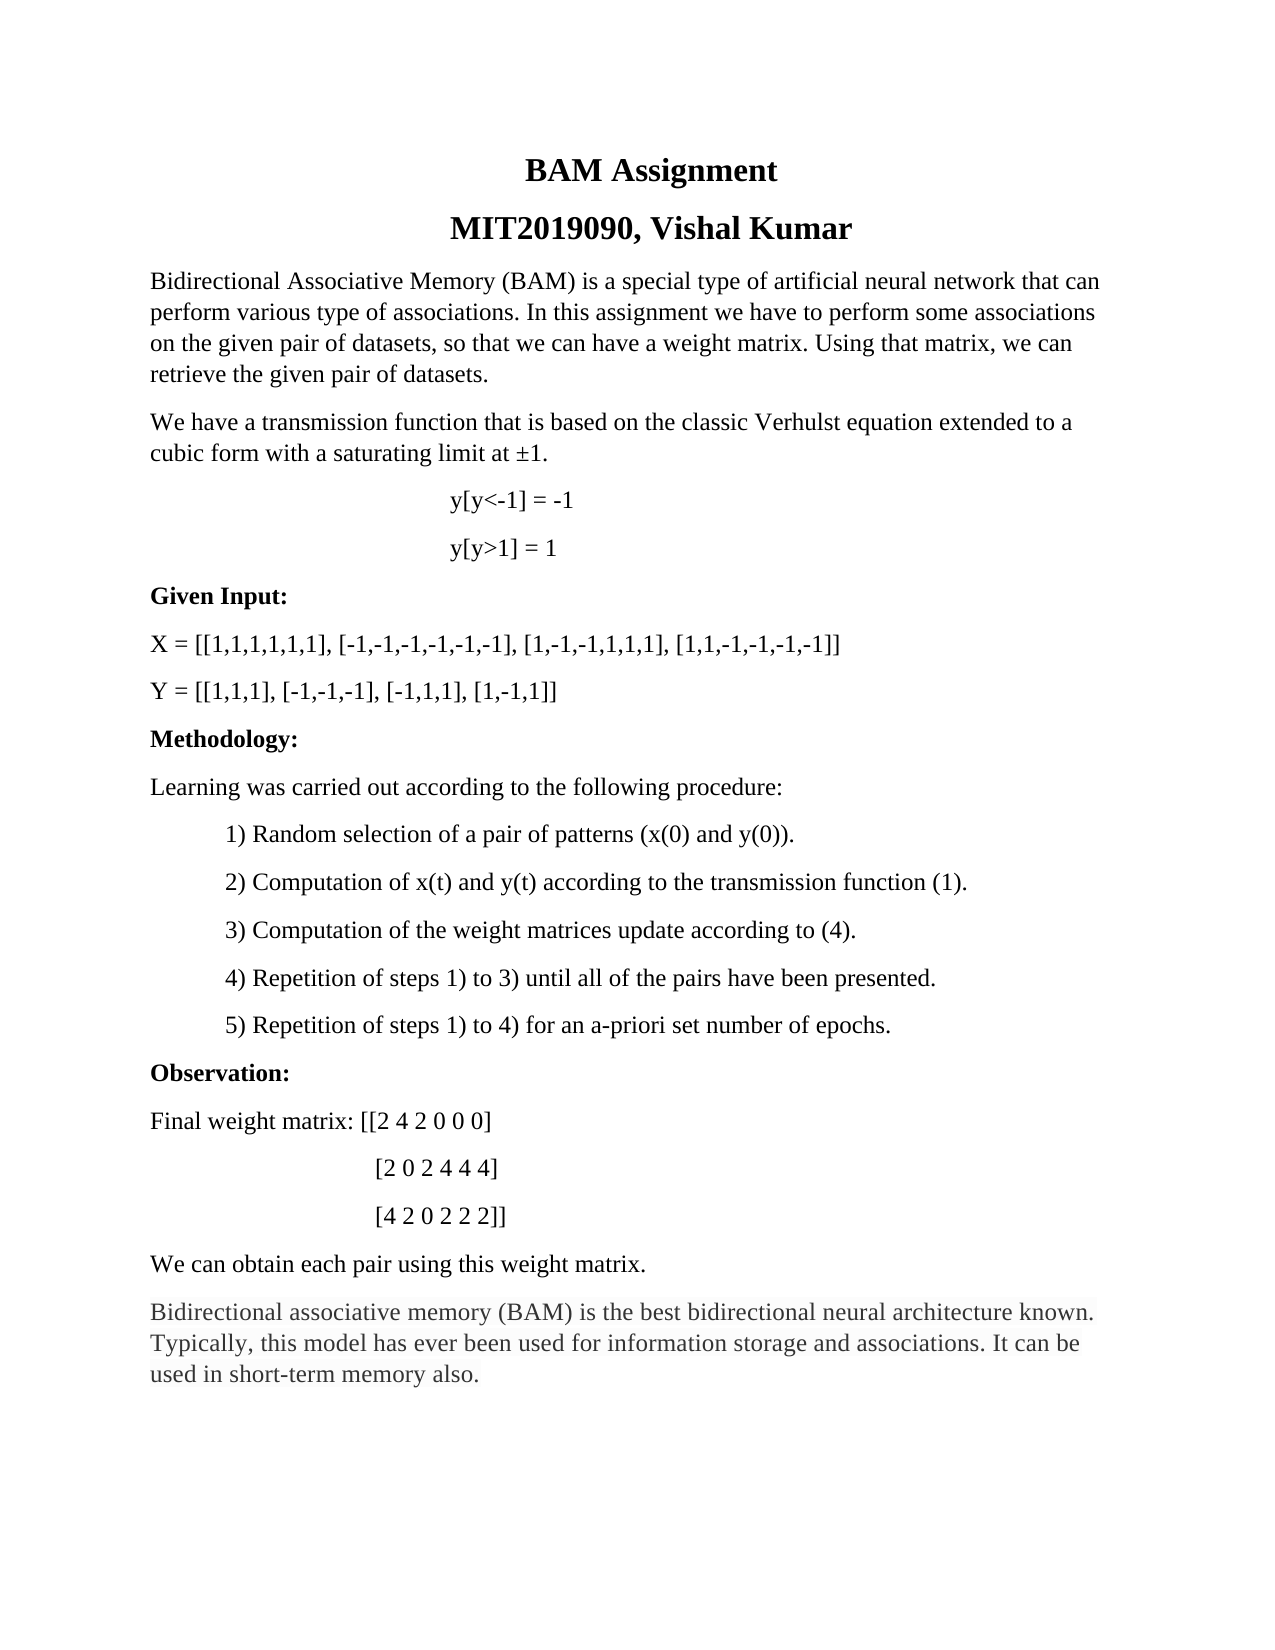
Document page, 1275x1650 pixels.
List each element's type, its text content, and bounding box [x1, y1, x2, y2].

text y[y<-1] = -1 [375, 486, 1125, 514]
text Observation: [150, 1058, 1125, 1087]
text [2 0 2 4 4 4] [150, 1153, 1125, 1182]
text Bidirectional Associative Memory (BAM) is a special type of artificial neural network that can perform various type of associations. In this assignment we have to perform some associations on the given pair of datasets, so that we can have a weight matrix. Using that matrix, we can retrieve the given pair of datasets. [150, 266, 1125, 388]
text 2) Computation of x(t) and y(t) according to the transmission function (1). [150, 867, 1125, 896]
text Methodology: [150, 724, 1125, 753]
text 5) Repetition of steps 1) to 4) for an a-priori set number of epochs. [150, 1010, 1125, 1039]
text We can obtain each pair using this weight matrix. [150, 1249, 1125, 1278]
text y[y>1] = 1 [375, 533, 1125, 562]
text Learning was carried out according to the following procedure: [150, 772, 1125, 801]
text MIT2019090, Vishal Kumar [375, 208, 1125, 246]
text 4) Repetition of steps 1) to 3) until all of the pairs have been presented. [150, 963, 1125, 991]
text Given Input: [150, 581, 1125, 610]
text Final weight matrix: [[2 4 2 0 0 0] [150, 1106, 1125, 1134]
text We have a transmission function that is based on the classic Verhulst equation extended to a cubic form with a saturating limit at ±1. [150, 407, 1125, 467]
text X = [[1,1,1,1,1,1], [-1,-1,-1,-1,-1,-1], [1,-1,-1,1,1,1], [1,1,-1,-1,-1,-1]] [150, 629, 1125, 657]
text [4 2 0 2 2 2]] [150, 1201, 1125, 1230]
text 1) Random selection of a pair of patterns (x(0) and y(0)). [150, 819, 1125, 848]
text 3) Computation of the weight matrices update according to (4). [150, 915, 1125, 944]
text BAM Assignment [450, 150, 1125, 188]
text Y = [[1,1,1], [-1,-1,-1], [-1,1,1], [1,-1,1]] [150, 676, 1125, 705]
text Bidirectional associative memory (BAM) is the best bidirectional neural architecture known. Typically, this model has ever been used for information storage and associations. It can be used in short-term memory also. [150, 1297, 1125, 1387]
